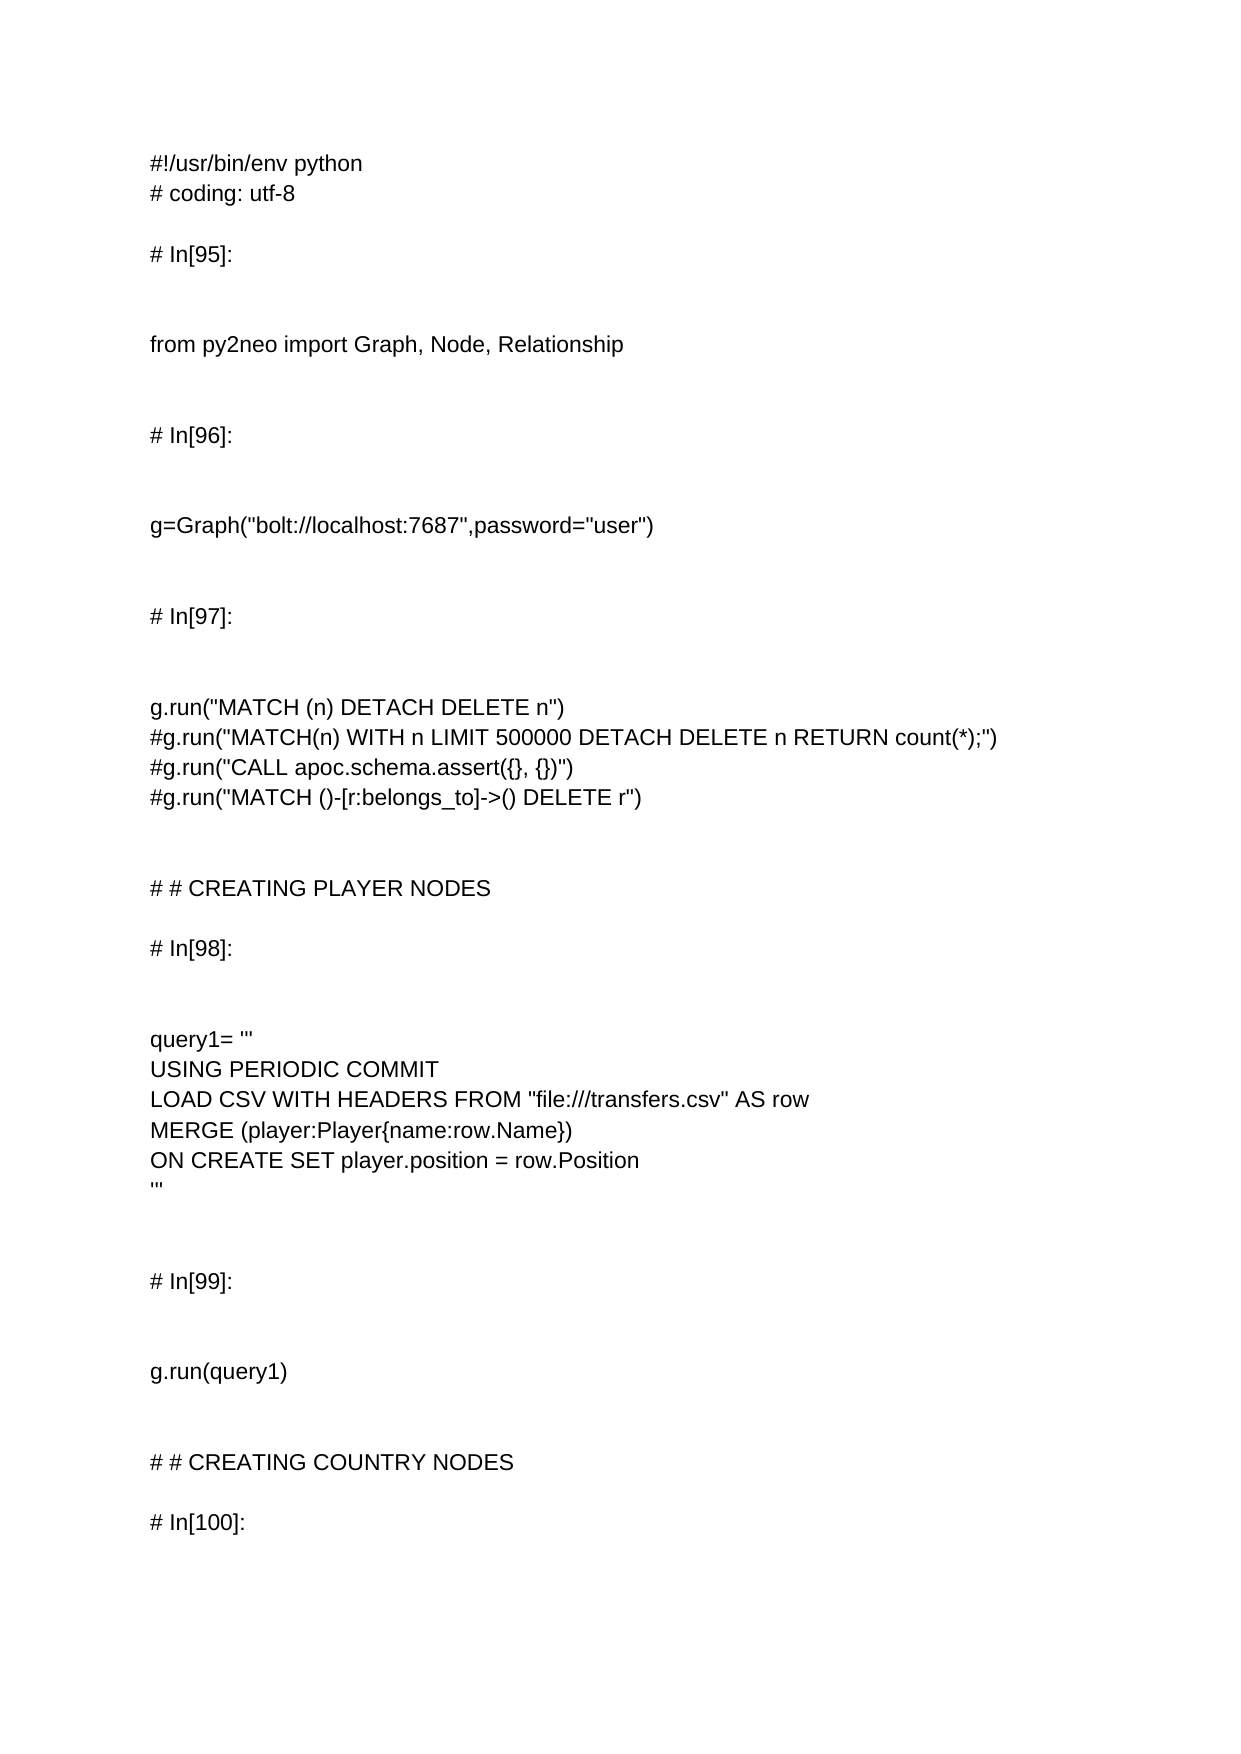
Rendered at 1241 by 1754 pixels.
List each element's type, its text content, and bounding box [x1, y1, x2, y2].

text from py2neo import Graph, Node, Relationship [150, 331, 1090, 358]
text g=Graph("bolt://localhost:7687",password="user") [150, 512, 1090, 539]
text g.run(query1) [150, 1358, 1090, 1385]
text # In[95]: [150, 241, 1090, 267]
text #!/usr/bin/env python [150, 150, 1090, 176]
text # coding: utf-8 [150, 180, 1090, 207]
text #g.run("CALL apoc.schema.assert({}, {})") [150, 754, 1090, 781]
text # In[96]: [150, 422, 1090, 448]
text # # CREATING COUNTRY NODES [150, 1449, 1090, 1475]
text # # CREATING PLAYER NODES [150, 875, 1090, 901]
text ''' [150, 1177, 1090, 1203]
text #g.run("MATCH(n) WITH n LIMIT 500000 DETACH DELETE n RETURN count(*);") [150, 724, 1090, 750]
text # In[98]: [150, 935, 1090, 962]
text g.run("MATCH (n) DETACH DELETE n") [150, 694, 1090, 720]
text USING PERIODIC COMMIT [150, 1056, 1090, 1083]
text # In[99]: [150, 1268, 1090, 1294]
text # In[97]: [150, 603, 1090, 629]
text # In[100]: [150, 1509, 1090, 1536]
text #g.run("MATCH ()-[r:belongs_to]->() DELETE r") [150, 784, 1090, 811]
text query1= ''' [150, 1026, 1090, 1052]
text ON CREATE SET player.position = row.Position [150, 1147, 1090, 1173]
text LOAD CSV WITH HEADERS FROM "file:///transfers.csv" AS row [150, 1086, 1090, 1113]
text MERGE (player:Player{name:row.Name}) [150, 1117, 1090, 1143]
